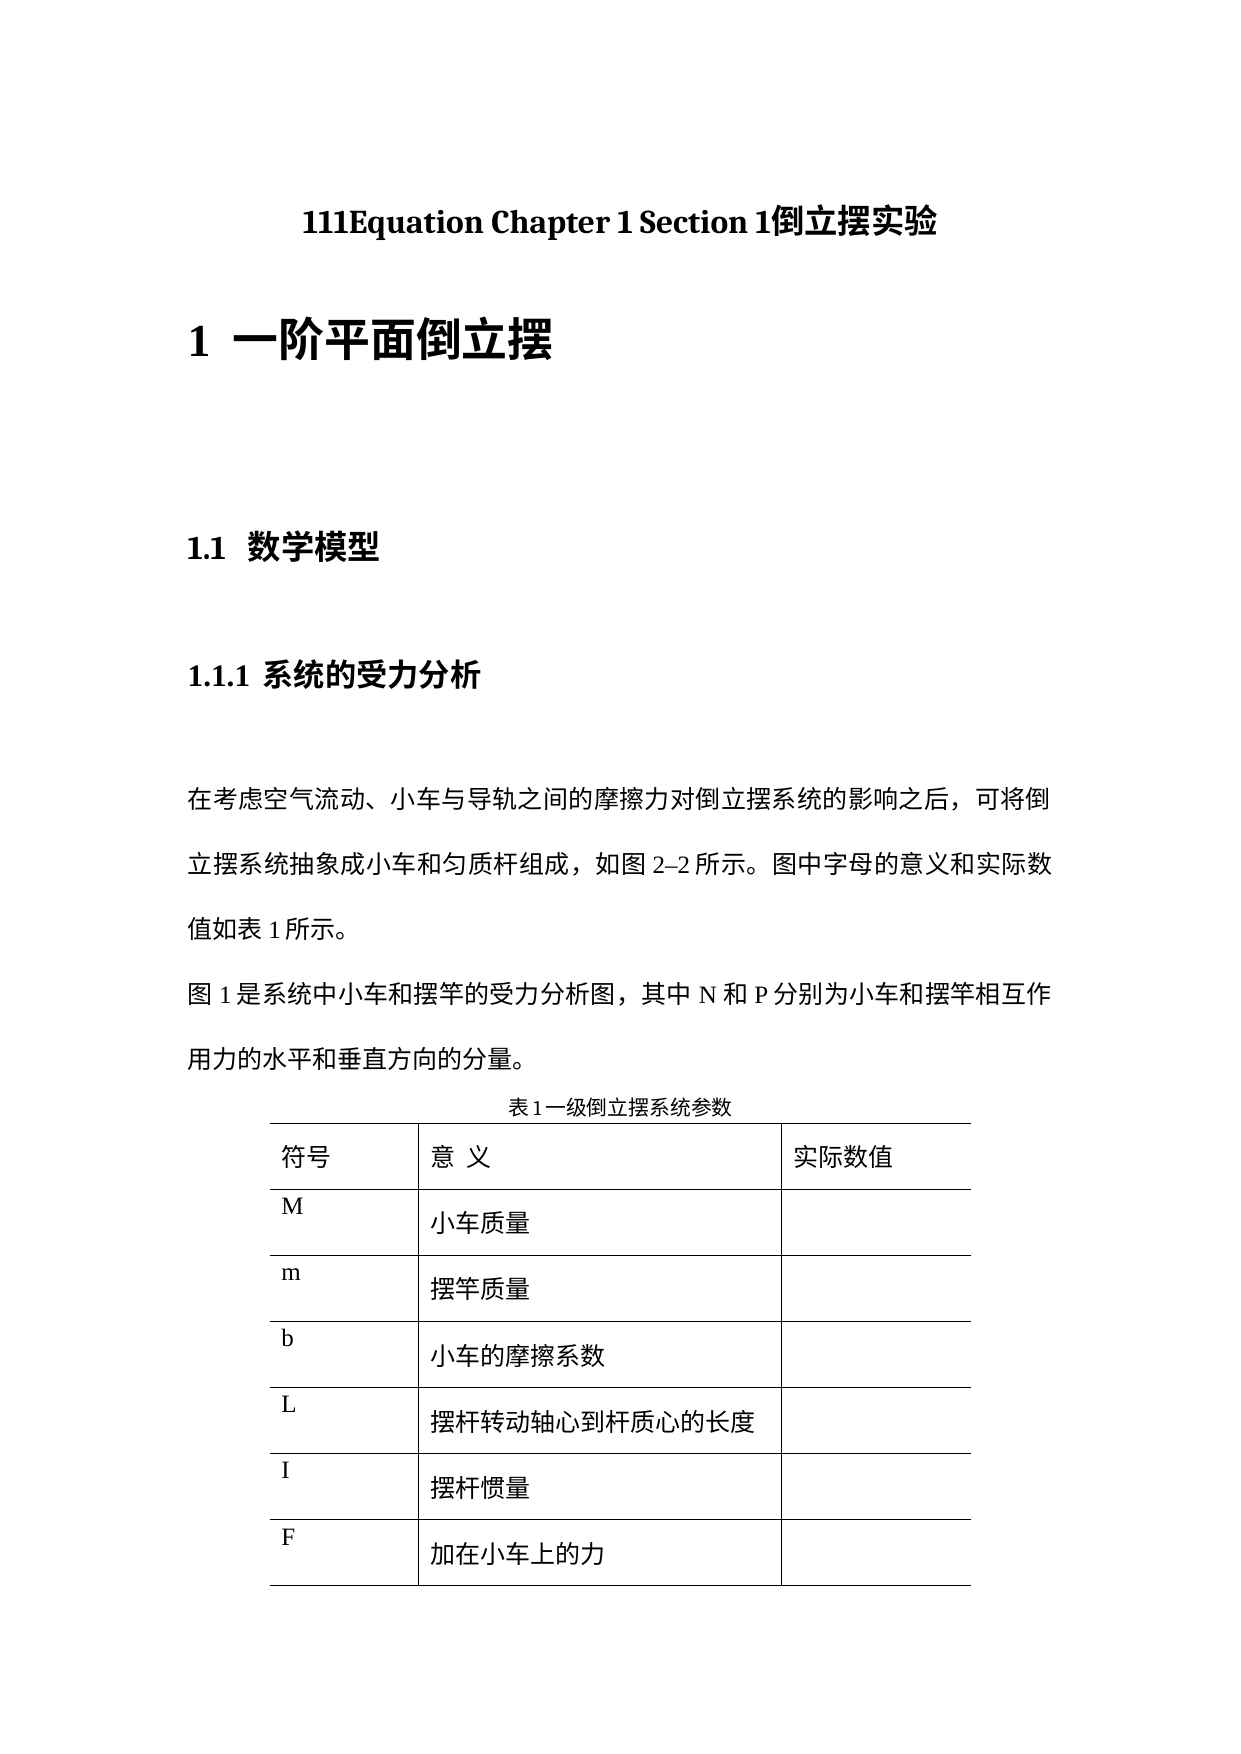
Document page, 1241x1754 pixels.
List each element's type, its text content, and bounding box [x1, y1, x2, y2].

title 倒立摆实验 [187, 187, 1053, 252]
text 表 1一级倒立摆系统参数 [187, 1090, 1053, 1122]
table_cell 加在小车上的力 [419, 1520, 781, 1585]
text 在考虑空气流动、小车与导轨之间的摩擦力对倒立摆系统的影响之后，可将倒立摆系统抽象成小车和匀质杆组成，如图2–2所示。图中字母的意义和实际数值如表 1所示。 [187, 765, 1053, 960]
table_cell m [270, 1256, 418, 1321]
table_cell [782, 1388, 971, 1453]
subtitle 系统的受力分析 [187, 640, 1053, 705]
table_cell [782, 1520, 971, 1585]
table_cell M [270, 1190, 418, 1254]
table_cell [782, 1190, 971, 1254]
table_cell L [270, 1388, 418, 1453]
table_cell 摆竿质量 [419, 1256, 781, 1321]
table_cell 小车的摩擦系数 [419, 1322, 781, 1387]
subtitle 数学模型 [187, 513, 1053, 578]
table_cell [782, 1454, 971, 1519]
table_cell F [270, 1520, 418, 1585]
table_header 实际数值 [782, 1124, 971, 1188]
table_cell I [270, 1454, 418, 1519]
table_cell 摆杆惯量 [419, 1454, 781, 1519]
table_cell [782, 1256, 971, 1321]
subtitle 一阶平面倒立摆 [187, 287, 1053, 385]
table_cell b [270, 1322, 418, 1387]
table_header 意 义 [419, 1124, 781, 1188]
table_cell [782, 1322, 971, 1387]
text 图 1是系统中小车和摆竿的受力分析图，其中N 和P分别为小车和摆竿相互作用力的水平和垂直方向的分量。 [187, 960, 1053, 1090]
table_cell 摆杆转动轴心到杆质心的长度 [419, 1388, 781, 1453]
table_cell 小车质量 [419, 1190, 781, 1254]
table_header 符号 [270, 1124, 418, 1188]
